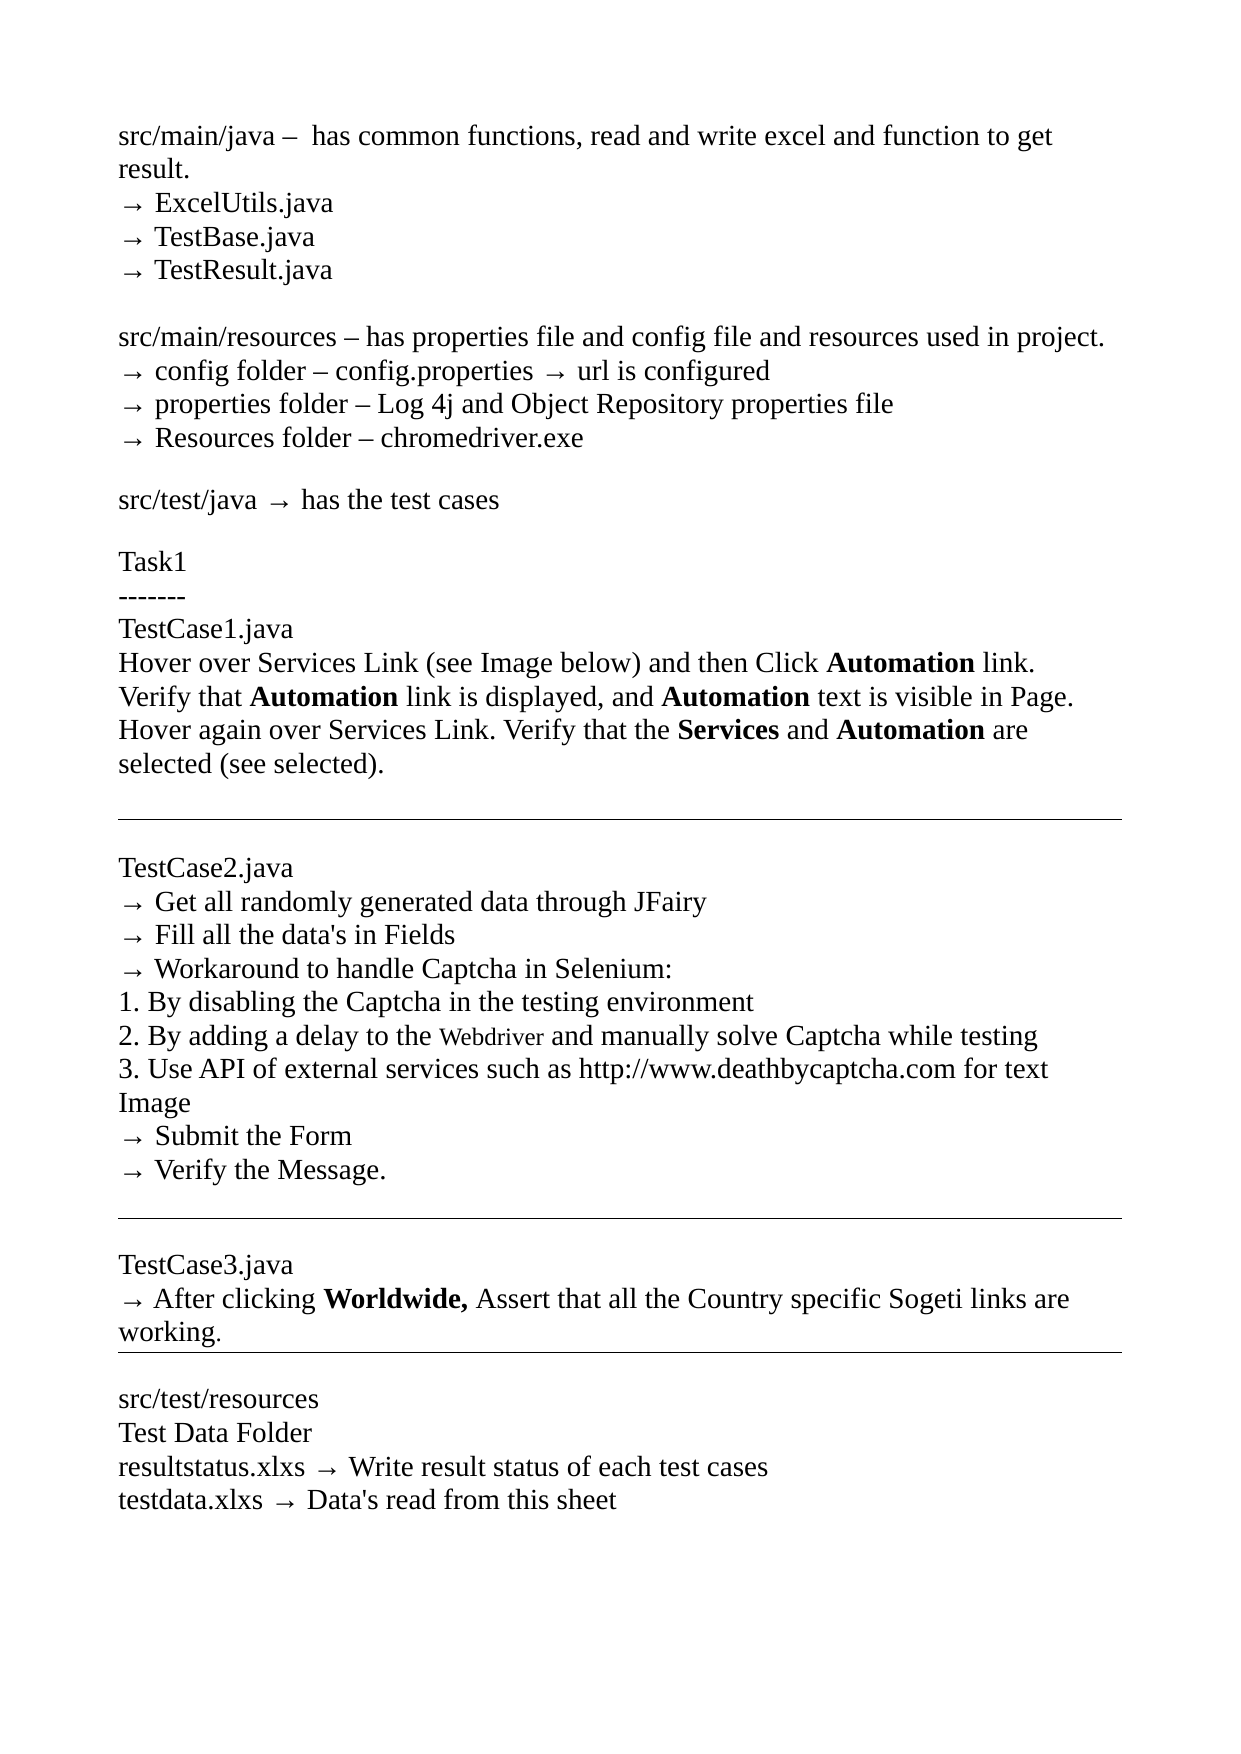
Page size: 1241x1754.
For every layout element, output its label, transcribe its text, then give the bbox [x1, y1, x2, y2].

text 2. By adding a delay to the Webdriver and manually solve Captcha while testing [118, 1018, 1122, 1051]
text Hover again over Services Link. Verify that the Services and Automation are selected (see selected). [118, 712, 1122, 779]
text TestCase1.java [118, 612, 1122, 645]
text → Fill all the data's in Fields [118, 917, 1122, 951]
text src/test/resources [118, 1382, 1122, 1415]
text → ExcelUtils.java [118, 185, 1122, 219]
text TestCase3.java [118, 1247, 1122, 1281]
text → Submit the Form [118, 1118, 1122, 1152]
text → Resources folder – chromedriver.exe [118, 420, 1122, 453]
text → TestResult.java [118, 252, 1122, 286]
text Hover over Services Link (see Image below) and then Click Automation link. [118, 645, 1122, 679]
text src/main/java – has common functions, read and write excel and function to get result. [118, 118, 1122, 185]
text → After clicking Worldwide, Assert that all the Country specific Sogeti links are working. [118, 1281, 1122, 1352]
text → TestBase.java [118, 219, 1122, 252]
text 1. By disabling the Captcha in the testing environment [118, 984, 1122, 1018]
text → Workaround to handle Captcha in Selenium: [118, 951, 1122, 984]
text testdata.xlxs → Data's read from this sheet [118, 1482, 1122, 1516]
text src/test/java → has the test cases [118, 482, 1122, 516]
text → Verify the Message. [118, 1152, 1122, 1186]
text → Get all randomly generated data through JFairy [118, 884, 1122, 917]
text Test Data Folder [118, 1415, 1122, 1449]
text TestCase2.java [118, 850, 1122, 884]
text → properties folder – Log 4j and Object Repository properties file [118, 386, 1122, 420]
text ------- [118, 578, 1122, 612]
text Verify that Automation link is displayed, and Automation text is visible in Page. [118, 679, 1122, 712]
text resultstatus.xlxs → Write result status of each test cases [118, 1449, 1122, 1482]
text 3. Use API of external services such as http://www.deathbycaptcha.com for text Image [118, 1051, 1122, 1118]
text Task1 [118, 544, 1122, 578]
text src/main/resources – has properties file and config file and resources used in project. [118, 319, 1122, 353]
text → config folder – config.properties → url is configured [118, 353, 1122, 386]
